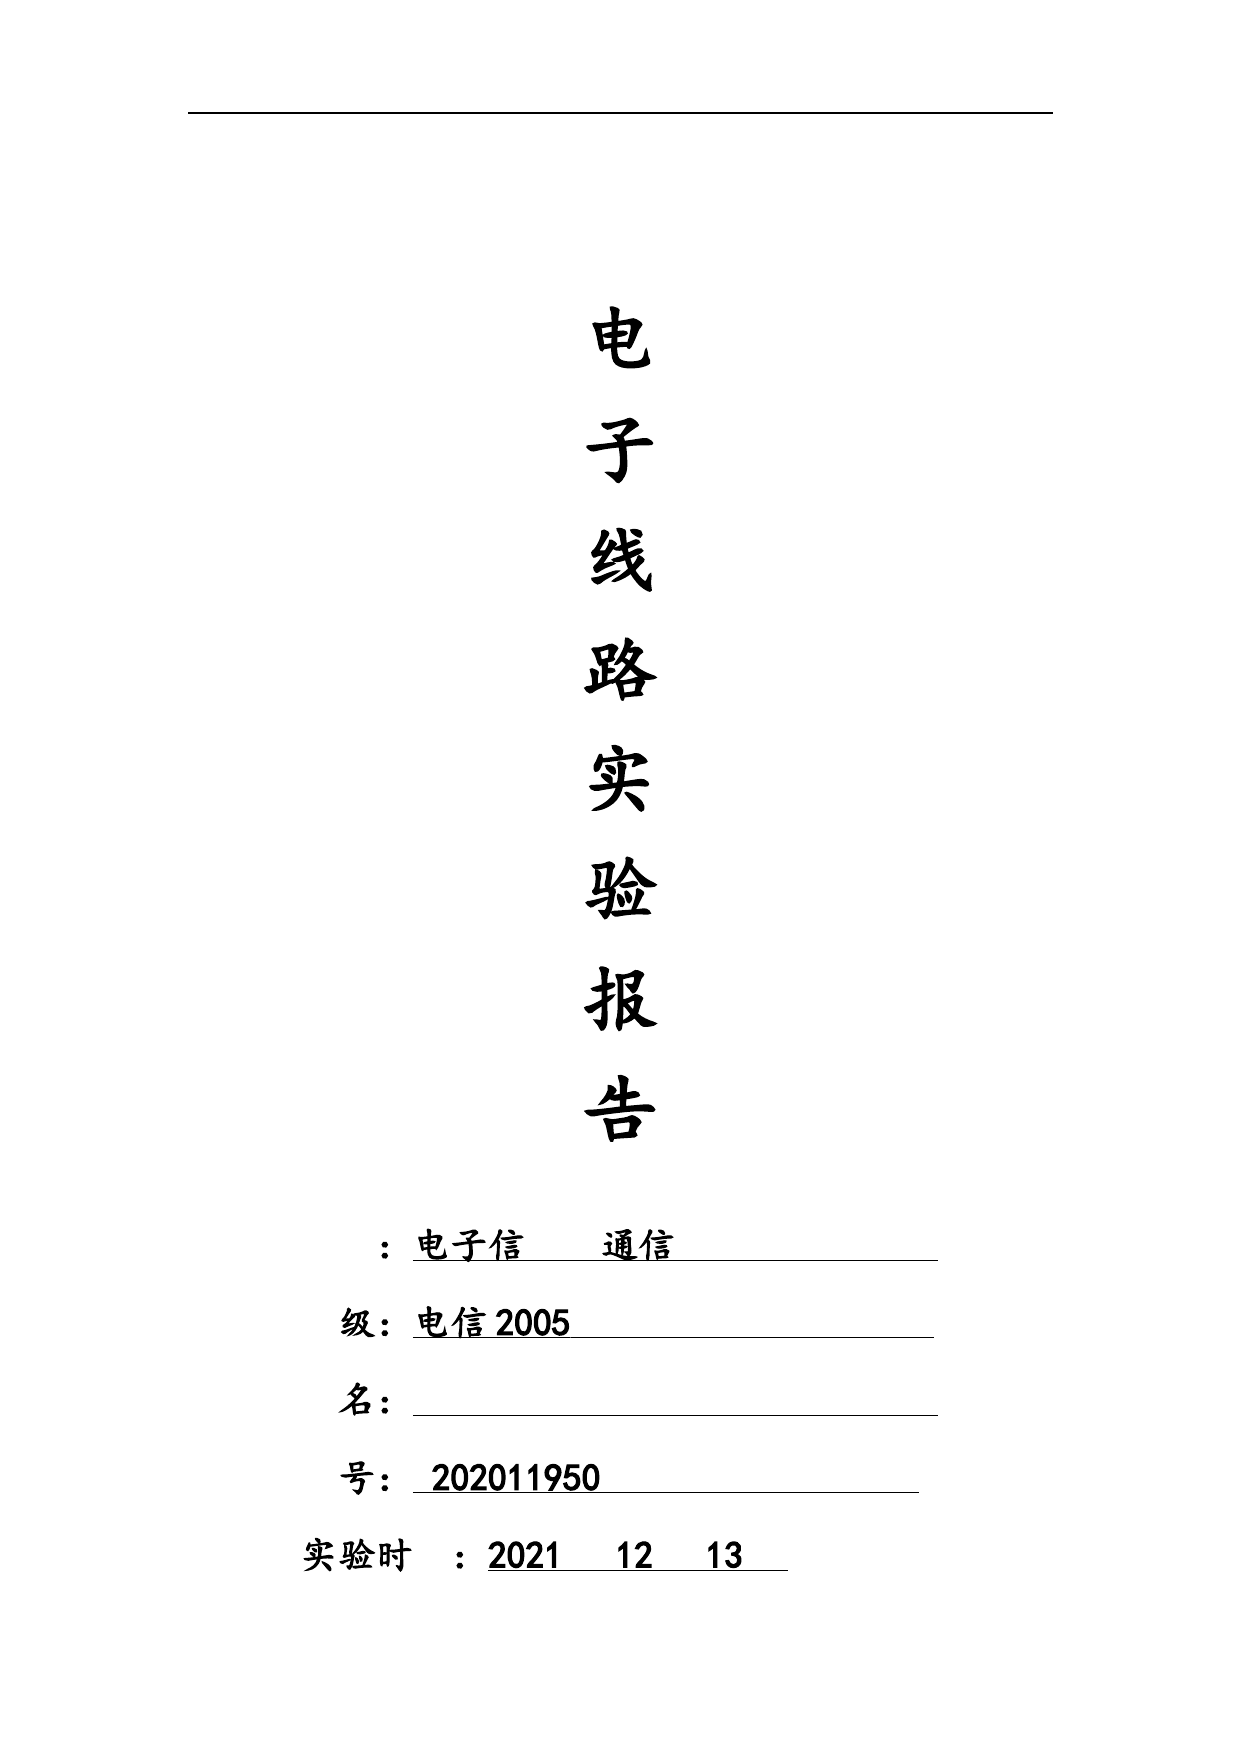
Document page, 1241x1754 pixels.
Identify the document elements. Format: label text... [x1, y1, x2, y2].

subtitle 学号：U202011950 [187, 1442, 1053, 1507]
subtitle 验 [187, 834, 1053, 932]
subtitle 子 [187, 394, 1053, 492]
subtitle 线 [187, 504, 1053, 602]
subtitle 电 [187, 284, 1053, 382]
subtitle 告 [187, 1054, 1053, 1152]
subtitle 实 [187, 724, 1053, 822]
subtitle 报 [187, 944, 1053, 1042]
subtitle 路 [187, 614, 1053, 712]
subtitle 实验时间：2021年12月13日 [187, 1519, 1053, 1584]
subtitle 班级：电信2005班 [187, 1287, 1053, 1352]
subtitle 学院：电子信息与通信学院 [187, 1209, 1053, 1274]
subtitle 姓名：张智博 [187, 1364, 1053, 1429]
